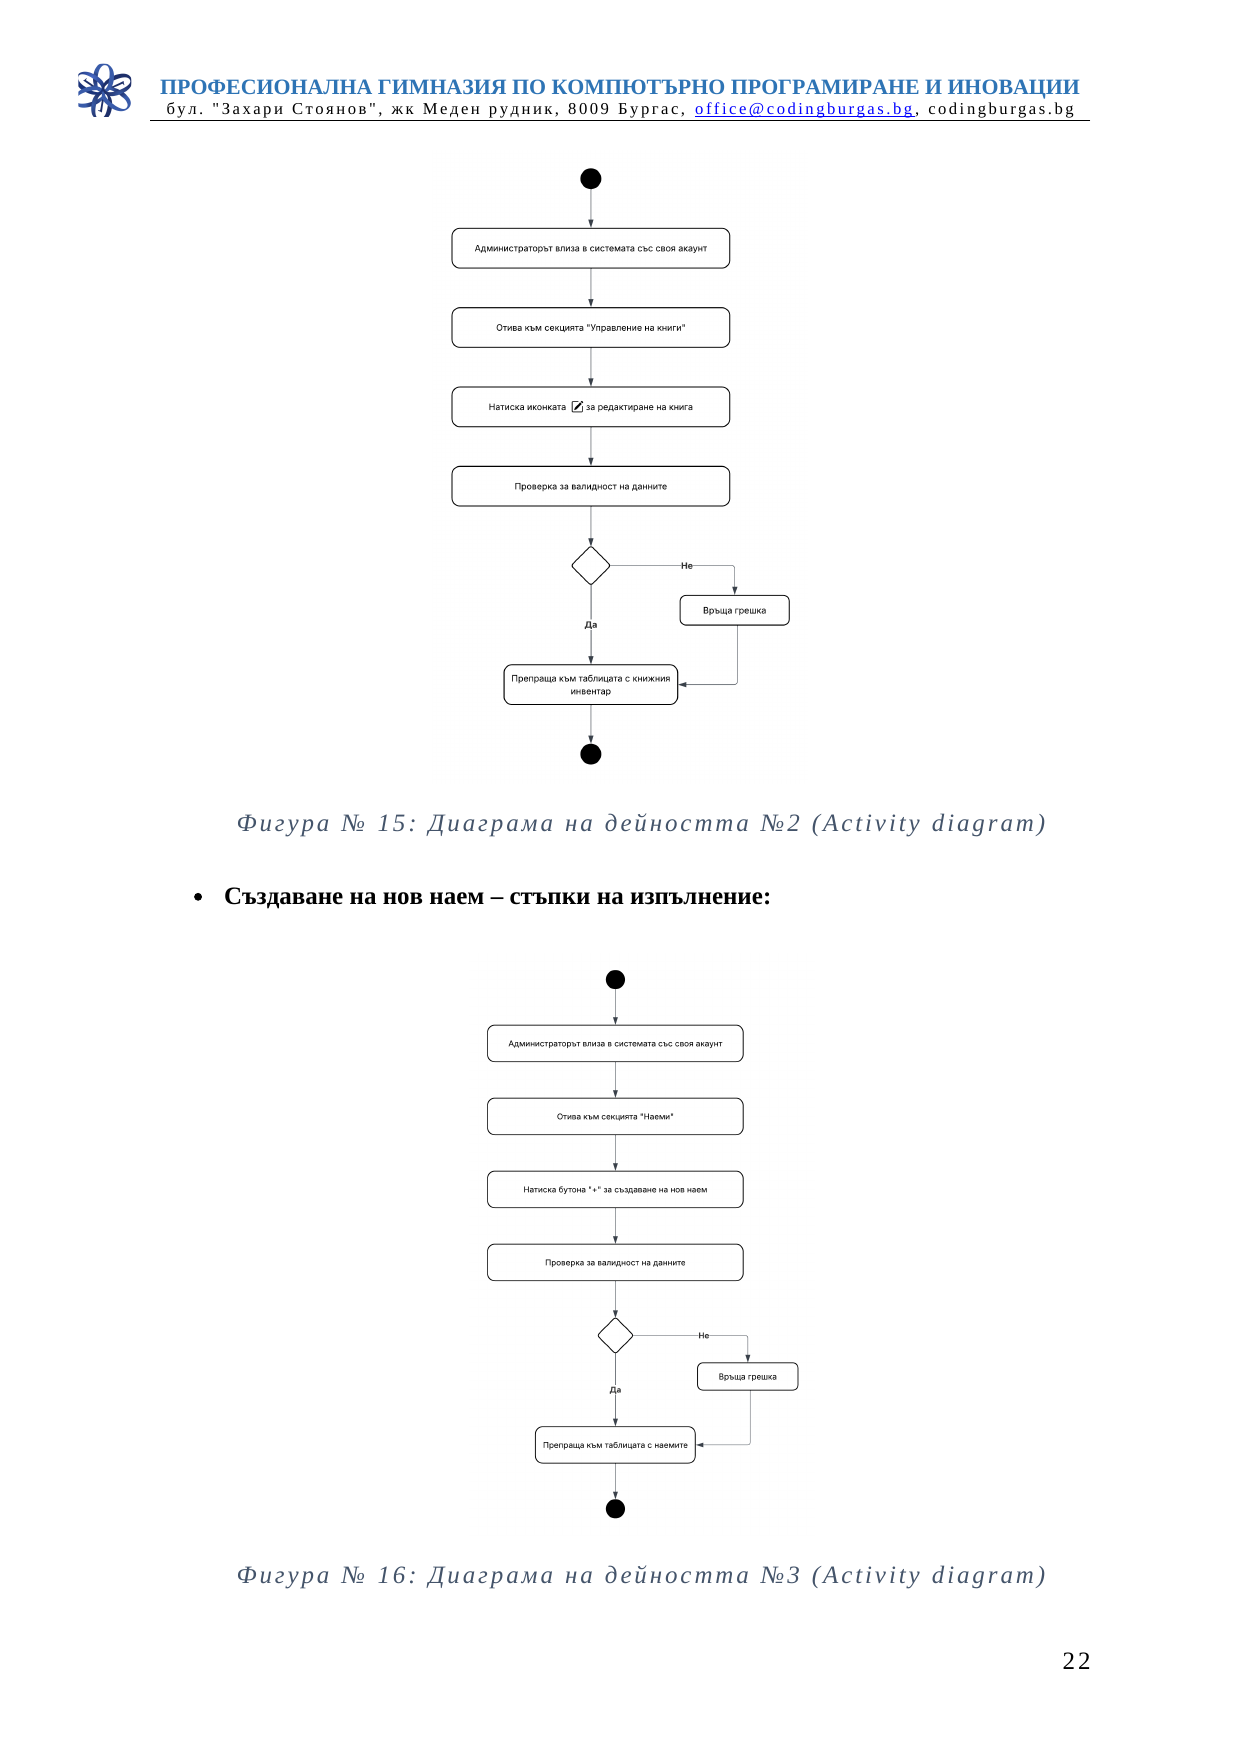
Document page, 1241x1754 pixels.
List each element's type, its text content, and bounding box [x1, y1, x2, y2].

picture [78, 63, 132, 117]
picture [432, 150, 809, 784]
list Създаване на нов наем – стъпки на изпълнение: [194, 881, 1090, 909]
text Фигура № 15: Диаграма на дейността №2 (Activity diagram) [150, 808, 1090, 837]
picture [469, 953, 816, 1536]
text Фигура № 16: Диаграма на дейността №3 (Activity diagram) [150, 1561, 1090, 1589]
